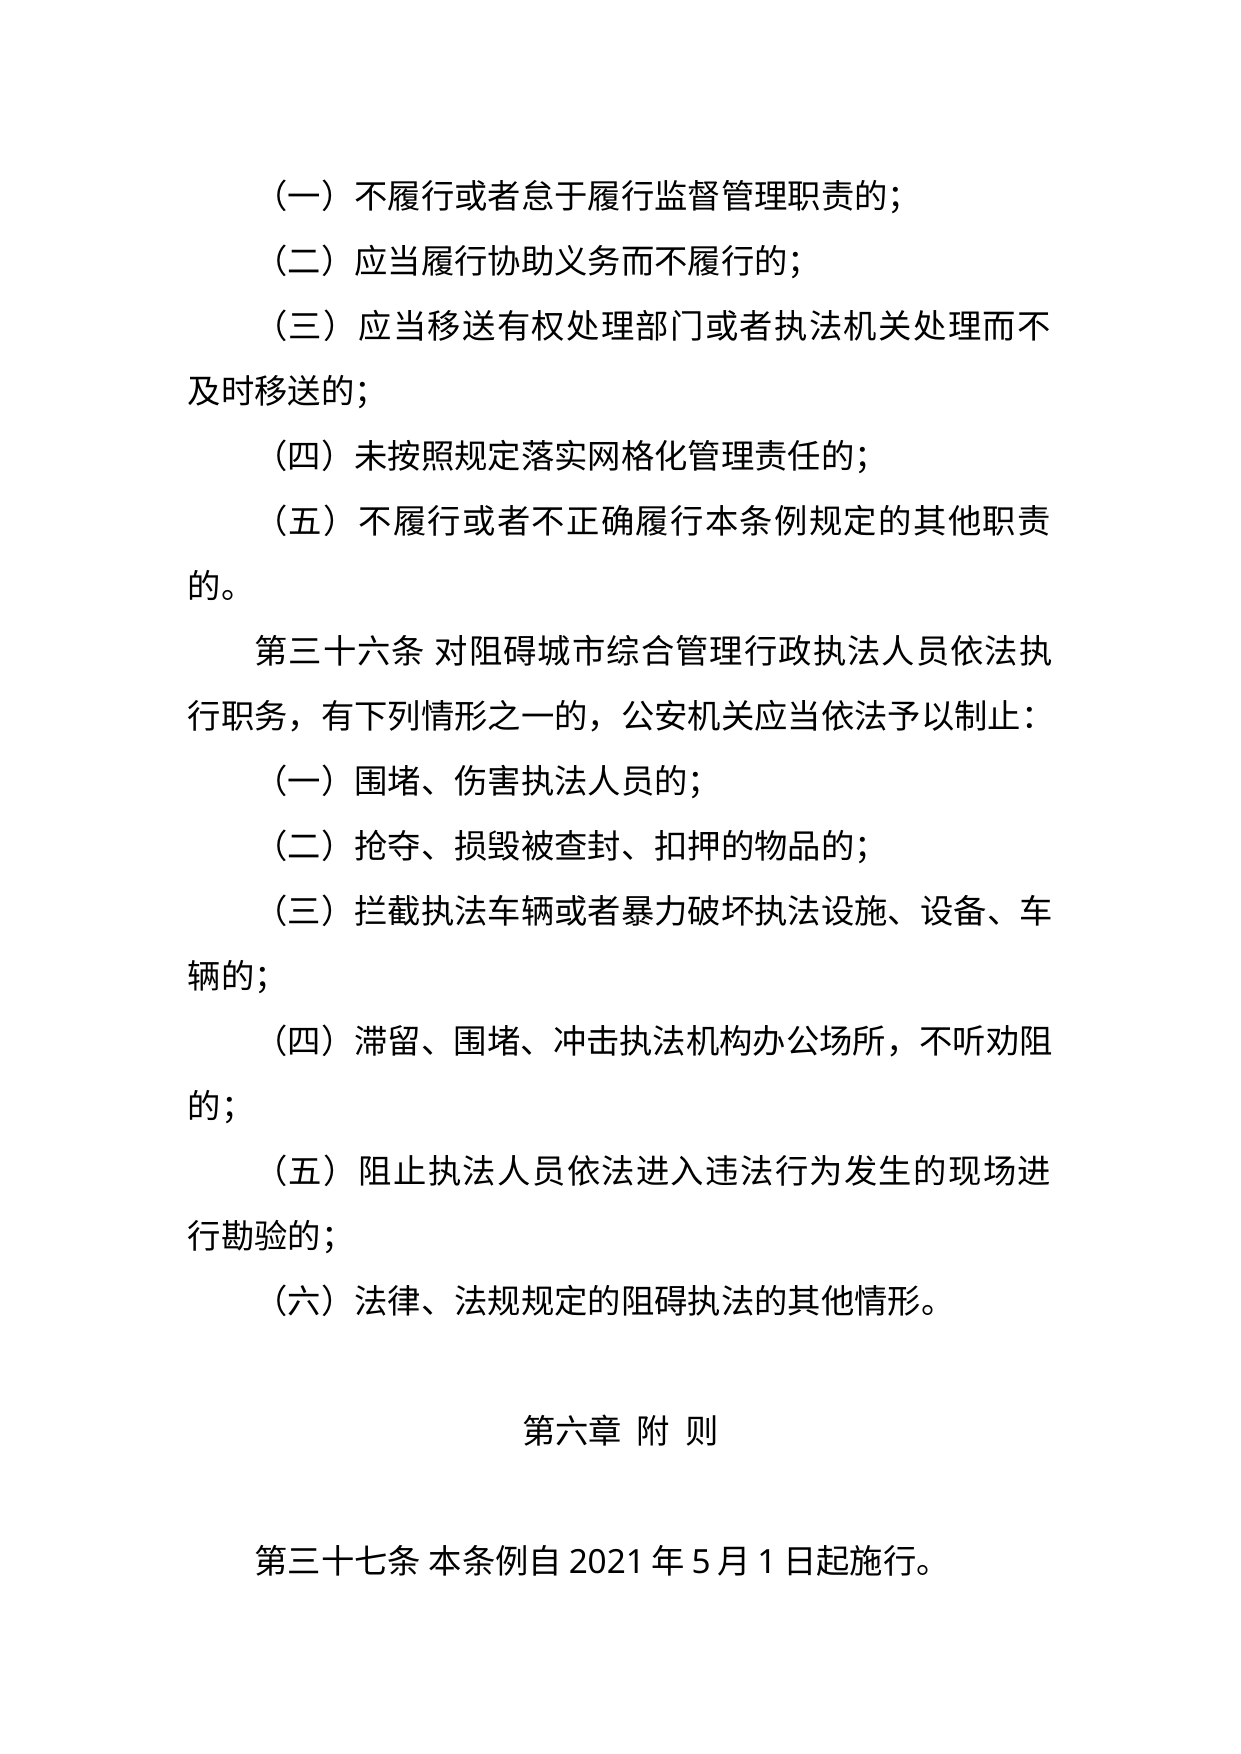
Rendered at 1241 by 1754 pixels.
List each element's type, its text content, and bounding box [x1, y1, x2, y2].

text （四）未按照规定落实网格化管理责任的； [187, 812, 1053, 877]
text （三）应当移送有权处理部门或者执法机关处理而不及时移送的； [187, 682, 1053, 812]
text （四）滞留、围堵、冲击执法机构办公场所，不听劝阻的； [187, 1462, 1053, 1592]
text （一）围堵、伤害执法人员的； [187, 1202, 1053, 1267]
text （二）抢夺、损毁被查封、扣押的物品的； [187, 1267, 1053, 1332]
text （五）不履行或者不正确履行本条例规定的其他职责的。 [187, 877, 1053, 1007]
text （一）不履行或者怠于履行监督管理职责的； [187, 552, 1053, 617]
text （三）拦截执法车辆或者暴力破坏执法设施、设备、车辆的； [187, 1332, 1053, 1462]
text 第三十五条 城市综合管理相关部门、各区人民政府以及镇人民政府（街道办事处）有下列情形之一的，按照规定纳入城市综合管理考核评价；城管办可以按照干部管理权限向有权机关发出责任追究建议函，由有权机关按照规定予以责任追究；属于违反《中华人民共和国公职人员政务处分法》的，移送有关部门依法处理： [187, 162, 1053, 552]
text （二）应当履行协助义务而不履行的； [187, 617, 1053, 682]
text 第三十六条 对阻碍城市综合管理行政执法人员依法执行职务，有下列情形之一的，公安机关应当依法予以制止： [187, 1007, 1053, 1202]
